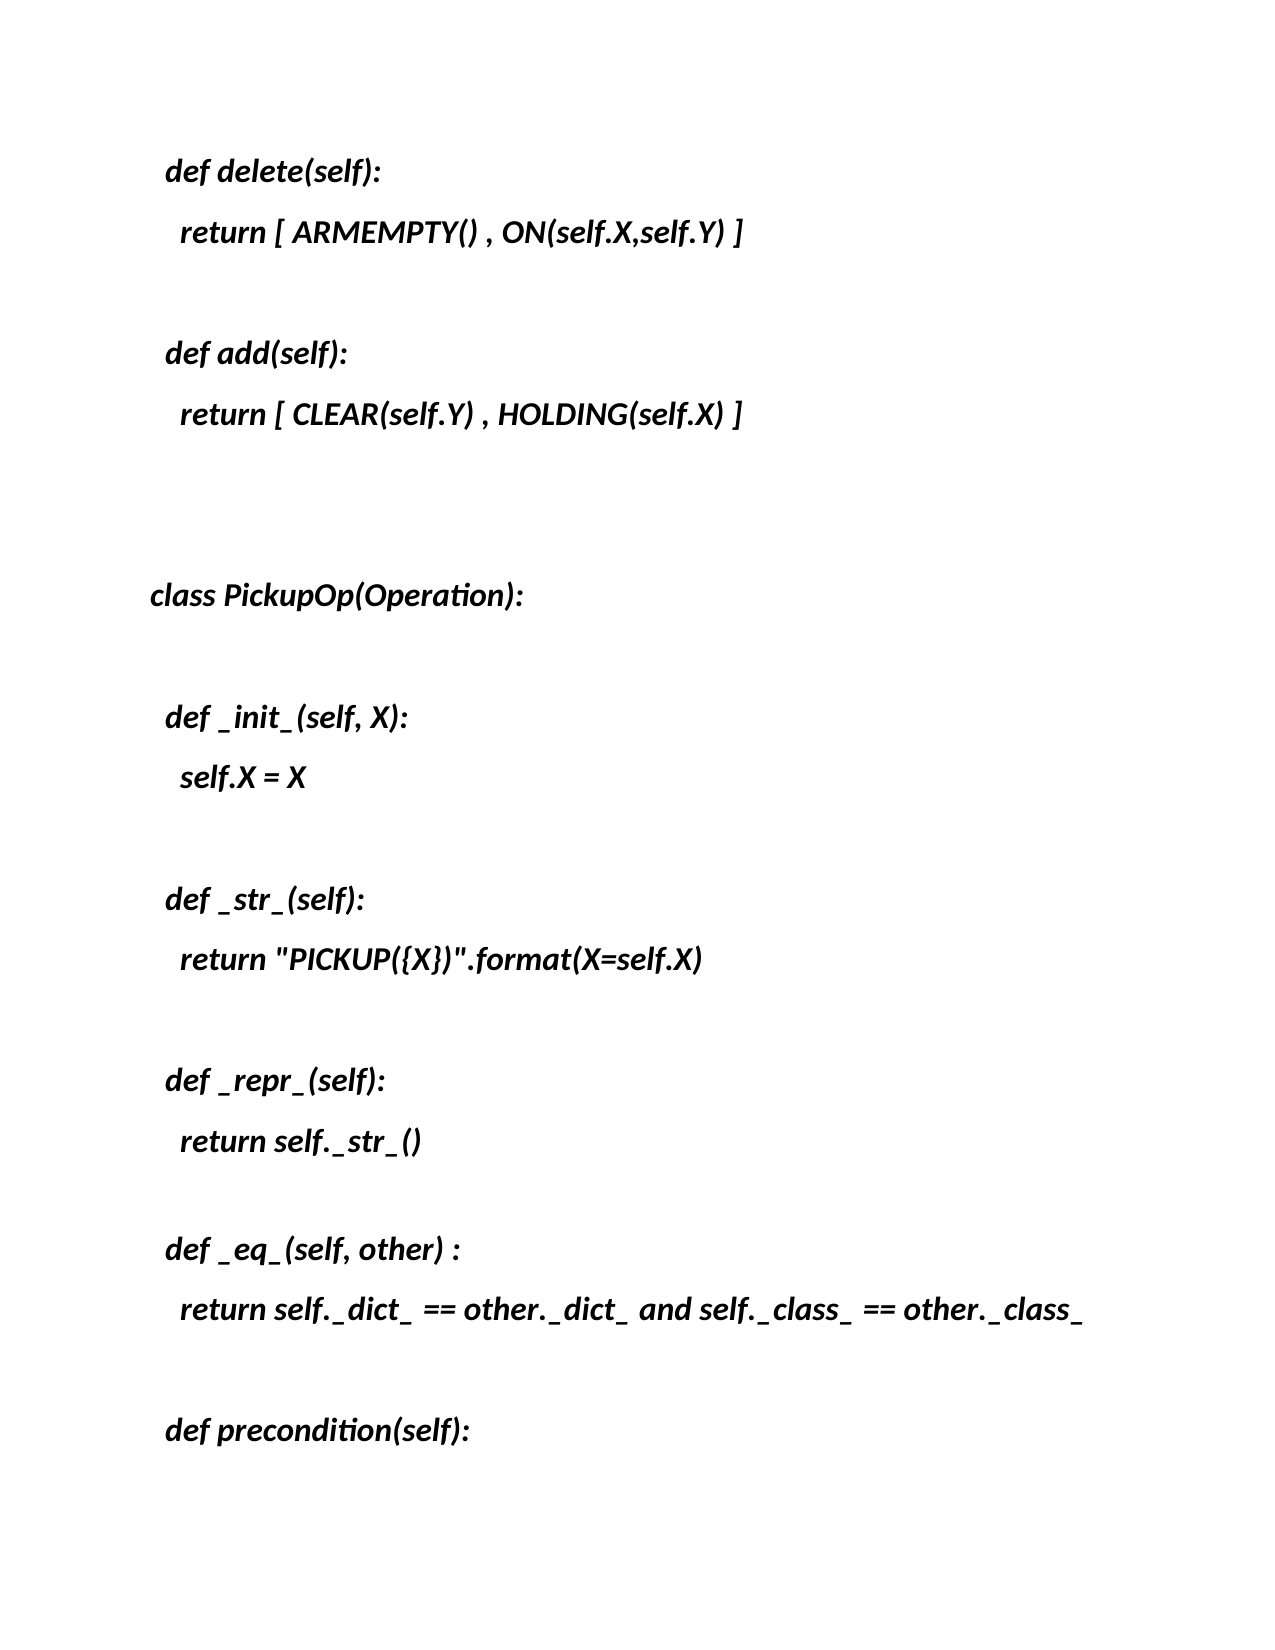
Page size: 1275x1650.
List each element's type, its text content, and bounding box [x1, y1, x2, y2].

text def _str_(self): [150, 877, 1125, 918]
text return "PICKUP({X})".format(X=self.X) [150, 938, 1125, 979]
text def _repr_(self): [150, 1059, 1125, 1100]
text self.X = X [150, 756, 1125, 797]
text return self._dict_ == other._dict_ and self._class_ == other._class_ [150, 1288, 1125, 1329]
text class PickupOp(Operation): [150, 574, 1125, 615]
text def delete(self): [150, 150, 1125, 191]
text def _eq_(self, other) : [150, 1227, 1125, 1268]
text return self._str_() [150, 1120, 1125, 1161]
text def precondition(self): [150, 1409, 1125, 1450]
text def add(self): [150, 332, 1125, 373]
text return [ CLEAR(self.Y) , HOLDING(self.X) ] [150, 392, 1125, 433]
text return [ ARMEMPTY() , ON(self.X,self.Y) ] [150, 211, 1125, 251]
text def _init_(self, X): [150, 696, 1125, 736]
